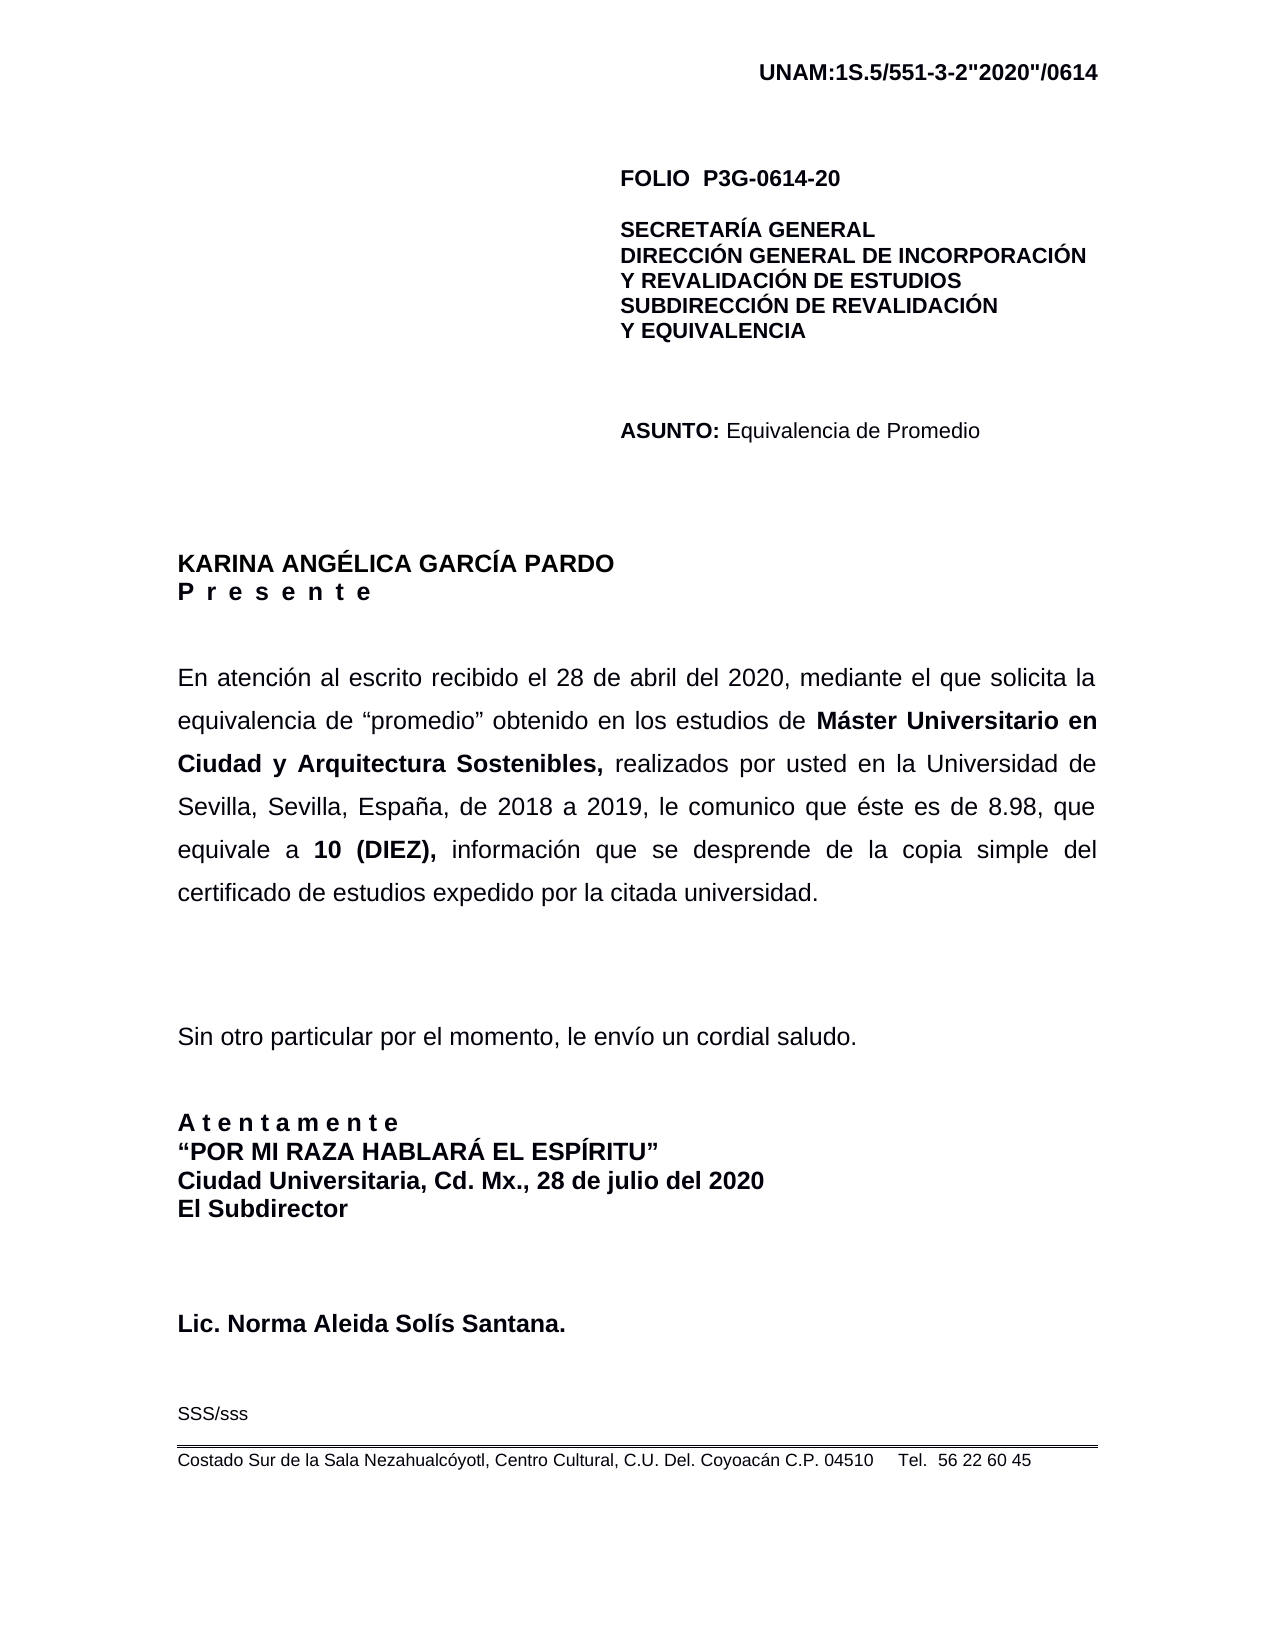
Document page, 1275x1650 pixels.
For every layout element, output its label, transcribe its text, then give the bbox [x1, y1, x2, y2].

text SSS/sss [177, 1403, 1098, 1424]
text DIRECCIÓN GENERAL DE INCORPORACIÓN [620, 242, 1098, 268]
text Y EQUIVALENCIA [620, 318, 1098, 343]
text UNAM:1S.5/551-3-2"2020"/0614 [646, 59, 1098, 86]
text “POR MI RAZA HABLARÁ EL ESPÍRITU” [177, 1137, 1093, 1166]
text SECRETARÍA GENERAL [620, 217, 1098, 242]
text Presente [177, 577, 1098, 606]
text Ciudad Universitaria, Cd. Mx., 28 de julio del 2020 [177, 1166, 1093, 1194]
text ASUNTO: Equivalencia de Promedio [620, 418, 1098, 443]
text Sin otro particular por el momento, le envío un cordial saludo. [177, 1022, 1092, 1051]
text Y REVALIDACIÓN DE ESTUDIOS [620, 268, 1098, 293]
text KARINA ANGÉLICA GARCÍA PARDO [177, 549, 1098, 577]
text SUBDIRECCIÓN DE REVALIDACIÓN [620, 293, 1098, 318]
text Costado Sur de la Sala Nezahualcóyotl, Centro Cultural, C.U. Del. Coyoacán C.P. 04510 Tel. 56 22 60 45 [177, 1448, 1098, 1470]
subtitle El Subdirector [177, 1194, 1093, 1223]
text En atención al escrito recibido el 28 de abril del 2020, mediante el que solicita la equivalencia de “promedio” obtenido en los estudios de Máster Universitario en Ciudad y Arquitectura Sostenibles, realizados por usted en la Universidad de Sevilla, Sevilla, España, de 2018 a 2019, le comunico que éste es de 8.98, que equivale a 10 (DIEZ), información que se desprende de la copia simple del certificado de estudios expedido por la citada universidad. [177, 662, 1098, 907]
text Lic. Norma Aleida Solís Santana. [177, 1309, 1098, 1338]
text FOLIO P3G-0614-20 [620, 164, 1098, 191]
subtitle A t e n t a m e n t e [177, 1108, 1093, 1137]
